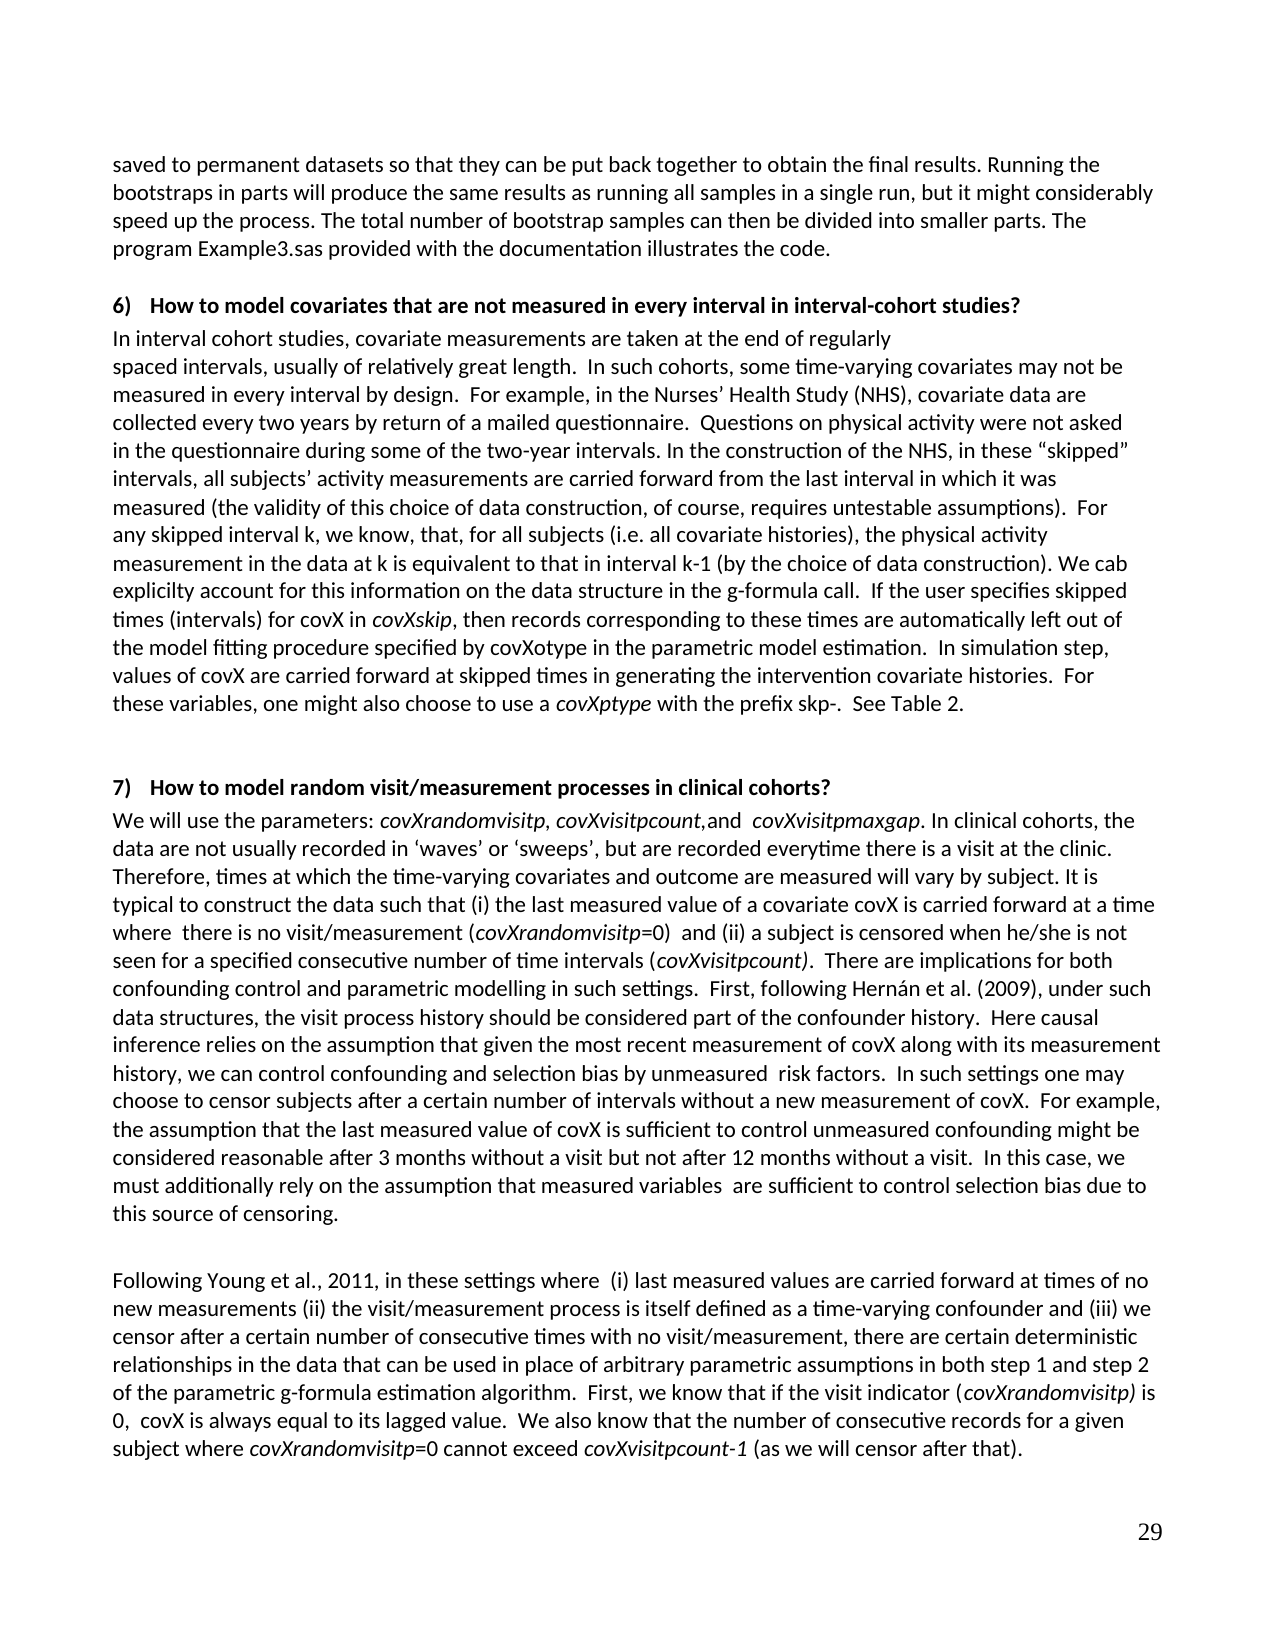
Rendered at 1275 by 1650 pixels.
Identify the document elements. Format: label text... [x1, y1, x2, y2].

list How to model covariates that are not measured in every interval in interval-cohort studies? [112, 291, 1162, 319]
text spaced intervals, usually of relatively great length. In such cohorts, some time-varying covariates may not be measured in every interval by design. For example, in the Nurses’ Health Study (NHS), covariate data are collected every two years by return of a mailed questionnaire. Questions on physical activity were not asked in the questionnaire during some of the two-year intervals. In the construction of the NHS, in these “skipped” intervals, all subjects’ activity measurements are carried forward from the last interval in which it was measured (the validity of this choice of data construction, of course, requires untestable assumptions). For any skipped interval k, we know, that, for all subjects (i.e. all covariate histories), the physical activity measurement in the data at k is equivalent to that in interval k-1 (by the choice of data construction). We cab explicilty account for this information on the data structure in the g-formula call. If the user specifies skipped times (intervals) for covX in covXskip, then records corresponding to these times are automatically left out of the model fitting procedure specified by covXotype in the parametric model estimation. In simulation step, values of covX are carried forward at skipped times in generating the intervention covariate histories. For these variables, one might also choose to use a covXptype with the prefix skp-. See Table 2. [112, 352, 1141, 717]
text We will use the parameters: covXrandomvisitp, covXvisitpcount,and covXvisitpmaxgap. In clinical cohorts, the data are not usually recorded in ‘waves’ or ‘sweeps’, but are recorded everytime there is a visit at the clinic. Therefore, times at which the time-varying covariates and outcome are measured will vary by subject. It is typical to construct the data such that (i) the last measured value of a covariate covX is carried forward at a time where there is no visit/measurement (covXrandomvisitp=0) and (ii) a subject is censored when he/she is not seen for a specified consecutive number of time intervals (covXvisitpcount). There are implications for both confounding control and parametric modelling in such settings. First, following Hernán et al. (2009), under such data structures, the visit process history should be considered part of the confounder history. Here causal inference relies on the assumption that given the most recent measurement of covX along with its measurement history, we can control confounding and selection bias by unmeasured risk factors. In such settings one may choose to censor subjects after a certain number of intervals without a new measurement of covX. For example, the assumption that the last measured value of covX is sufficient to control unmeasured confounding might be considered reasonable after 3 months without a visit but not after 12 months without a visit. In this case, we must additionally rely on the assumption that measured variables are sufficient to control selection bias due to this source of censoring. [112, 806, 1162, 1227]
list How to model random visit/measurement processes in clinical cohorts? [112, 773, 1162, 801]
text Following Young et al., 2011, in these settings where (i) last measured values are carried forward at times of no new measurements (ii) the visit/measurement process is itself defined as a time-varying confounder and (iii) we censor after a certain number of consecutive times with no visit/measurement, there are certain deterministic relationships in the data that can be used in place of arbitrary parametric assumptions in both step 1 and step 2 of the parametric g-formula estimation algorithm. First, we know that if the visit indicator (covXrandomvisitp) is 0, covX is always equal to its lagged value. We also know that the number of consecutive records for a given subject where covXrandomvisitp=0 cannot exceed covXvisitpcount-1 (as we will censor after that). [112, 1266, 1162, 1462]
text In interval cohort studies, covariate measurements are taken at the end of regularly [112, 324, 1162, 352]
